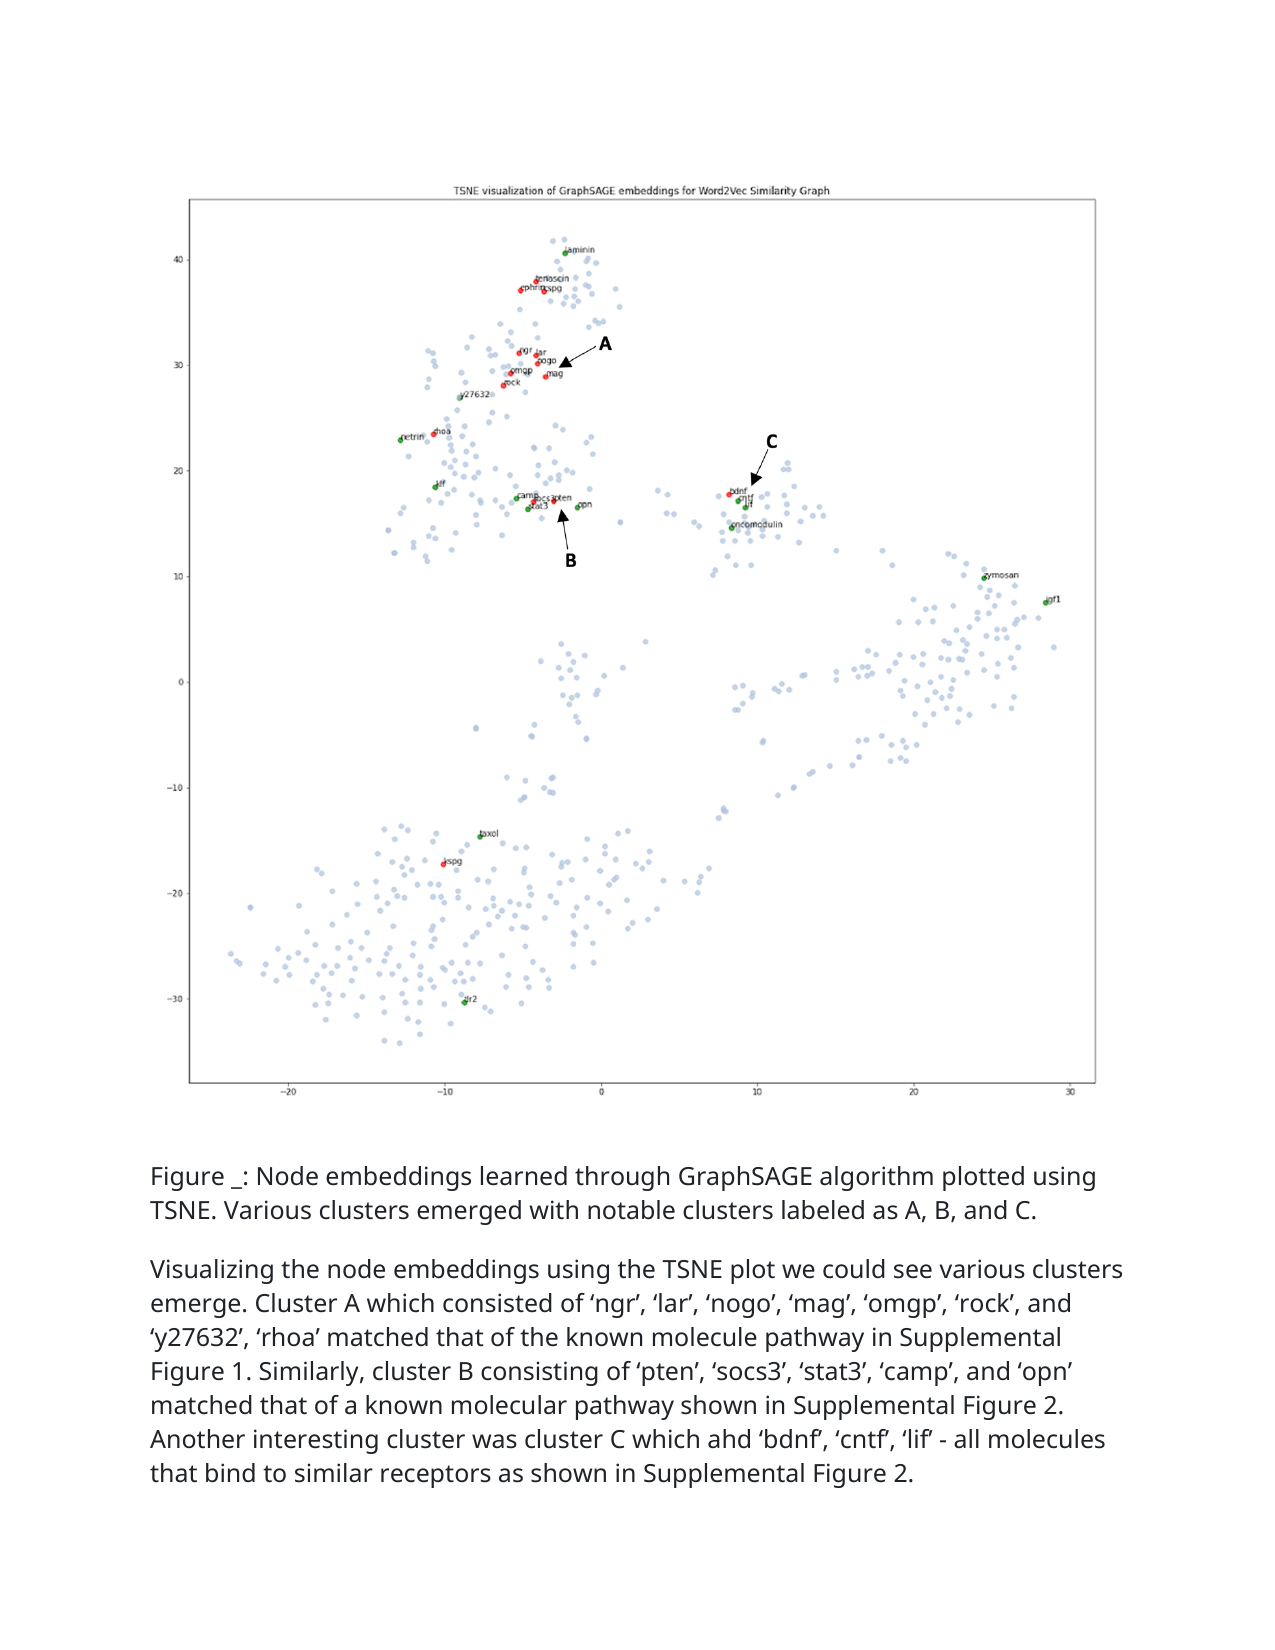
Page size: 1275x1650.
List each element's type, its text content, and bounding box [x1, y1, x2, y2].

text Figure _: Node embeddings learned through GraphSAGE algorithm plotted using TSNE. Various clusters emerged with notable clusters labeled as A, B, and C. [150, 1158, 1125, 1226]
text Visualizing the node embeddings using the TSNE plot we could see various clusters emerge. Cluster A which consisted of ‘ngr’, ‘lar’, ‘nogo’, ‘mag’, ‘omgp’, ‘rock’, and ‘y27632’, ‘rhoa’ matched that of the known molecule pathway in Supplemental Figure 1. Similarly, cluster B consisting of ‘pten’, ‘socs3’, ‘stat3’, ‘camp’, and ‘opn’ matched that of a known molecular pathway shown in Supplemental Figure 2. Another interesting cluster was cluster C which ahd ‘bdnf’, ‘cntf’, ‘lif’ - all molecules that bind to similar receptors as shown in Supplemental Figure 2. [150, 1251, 1125, 1490]
picture [150, 150, 1125, 1134]
